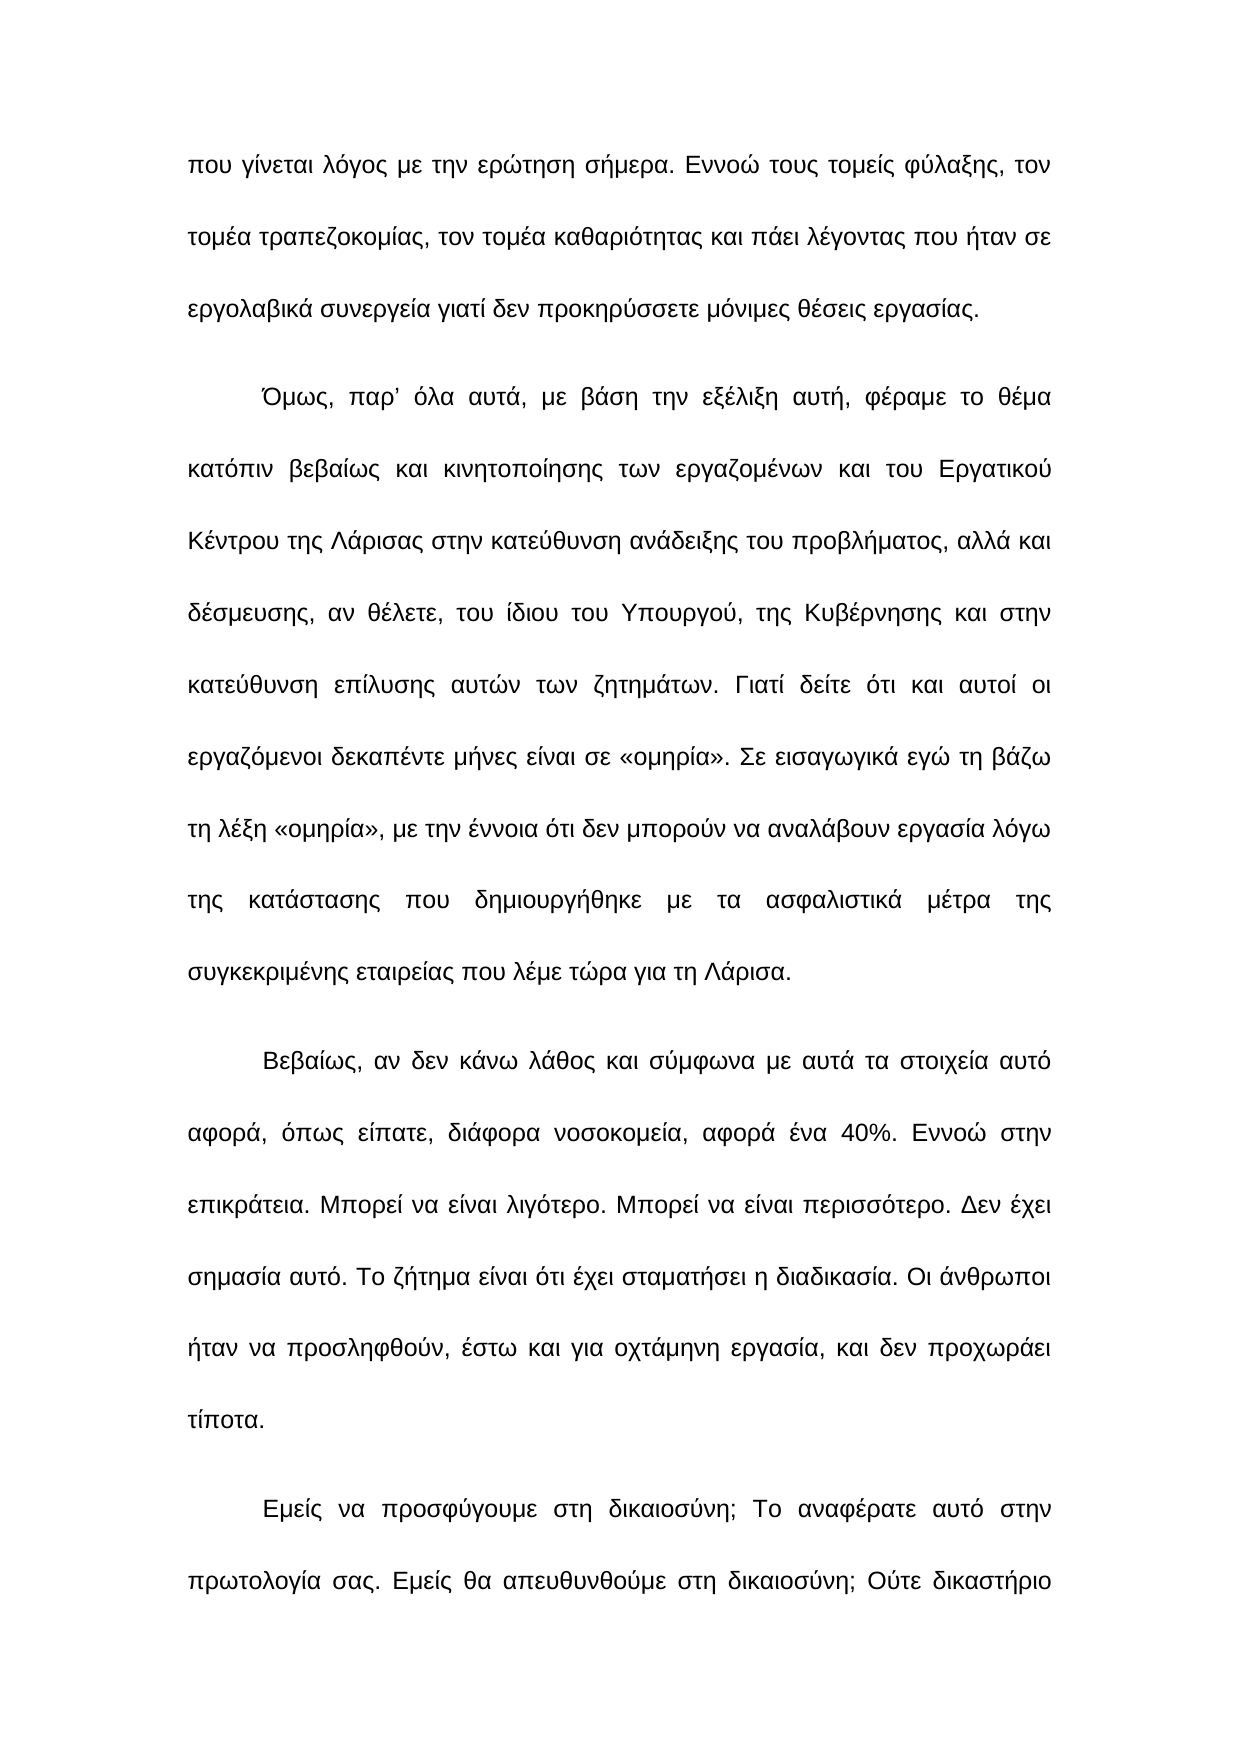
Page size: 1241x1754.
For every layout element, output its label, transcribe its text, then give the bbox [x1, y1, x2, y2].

text Βεβαίως, αν δεν κάνω λάθος και σύμφωνα με αυτά τα στοιχεία αυτό αφορά, όπως είπατε, διάφορα νοσοκομεία, αφορά ένα 40%. Εννοώ στην επικράτεια. Μπορεί να είναι λιγότερο. Μπορεί να είναι περισσότερο. Δεν έχει σημασία αυτό. Το ζήτημα είναι ότι έχει σταματήσει η διαδικασία. Οι άνθρωποι ήταν να προσληφθούν, έστω και για οχτάμηνη εργασία, και δεν προχωράει τίποτα. [187, 1046, 1053, 1434]
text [187, 150, 1053, 322]
text Όμως, παρ’ όλα αυτά, με βάση την εξέλιξη αυτή, φέραμε το θέμα κατόπιν βεβαίως και κινητοποίησης των εργαζομένων και του Εργατικού Κέντρου της Λάρισας στην κατεύθυνση ανάδειξης του προβλήματος, αλλά και δέσμευσης, αν θέλετε, του ίδιου του Υπουργού, της Κυβέρνησης και στην κατεύθυνση επίλυσης αυτών των ζητημάτων. Γιατί δείτε ότι και αυτοί οι εργαζόμενοι δεκαπέντε μήνες είναι σε «ομηρία». Σε εισαγωγικά εγώ τη βάζω τη λέξη «ομηρία», με την έννοια ότι δεν μπορούν να αναλάβουν εργασία λόγω της κατάστασης που δημιουργήθηκε με τα ασφαλιστικά μέτρα της συγκεκριμένης εταιρείας που λέμε τώρα για τη Λάρισα. [187, 382, 1053, 986]
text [187, 1494, 1053, 1594]
